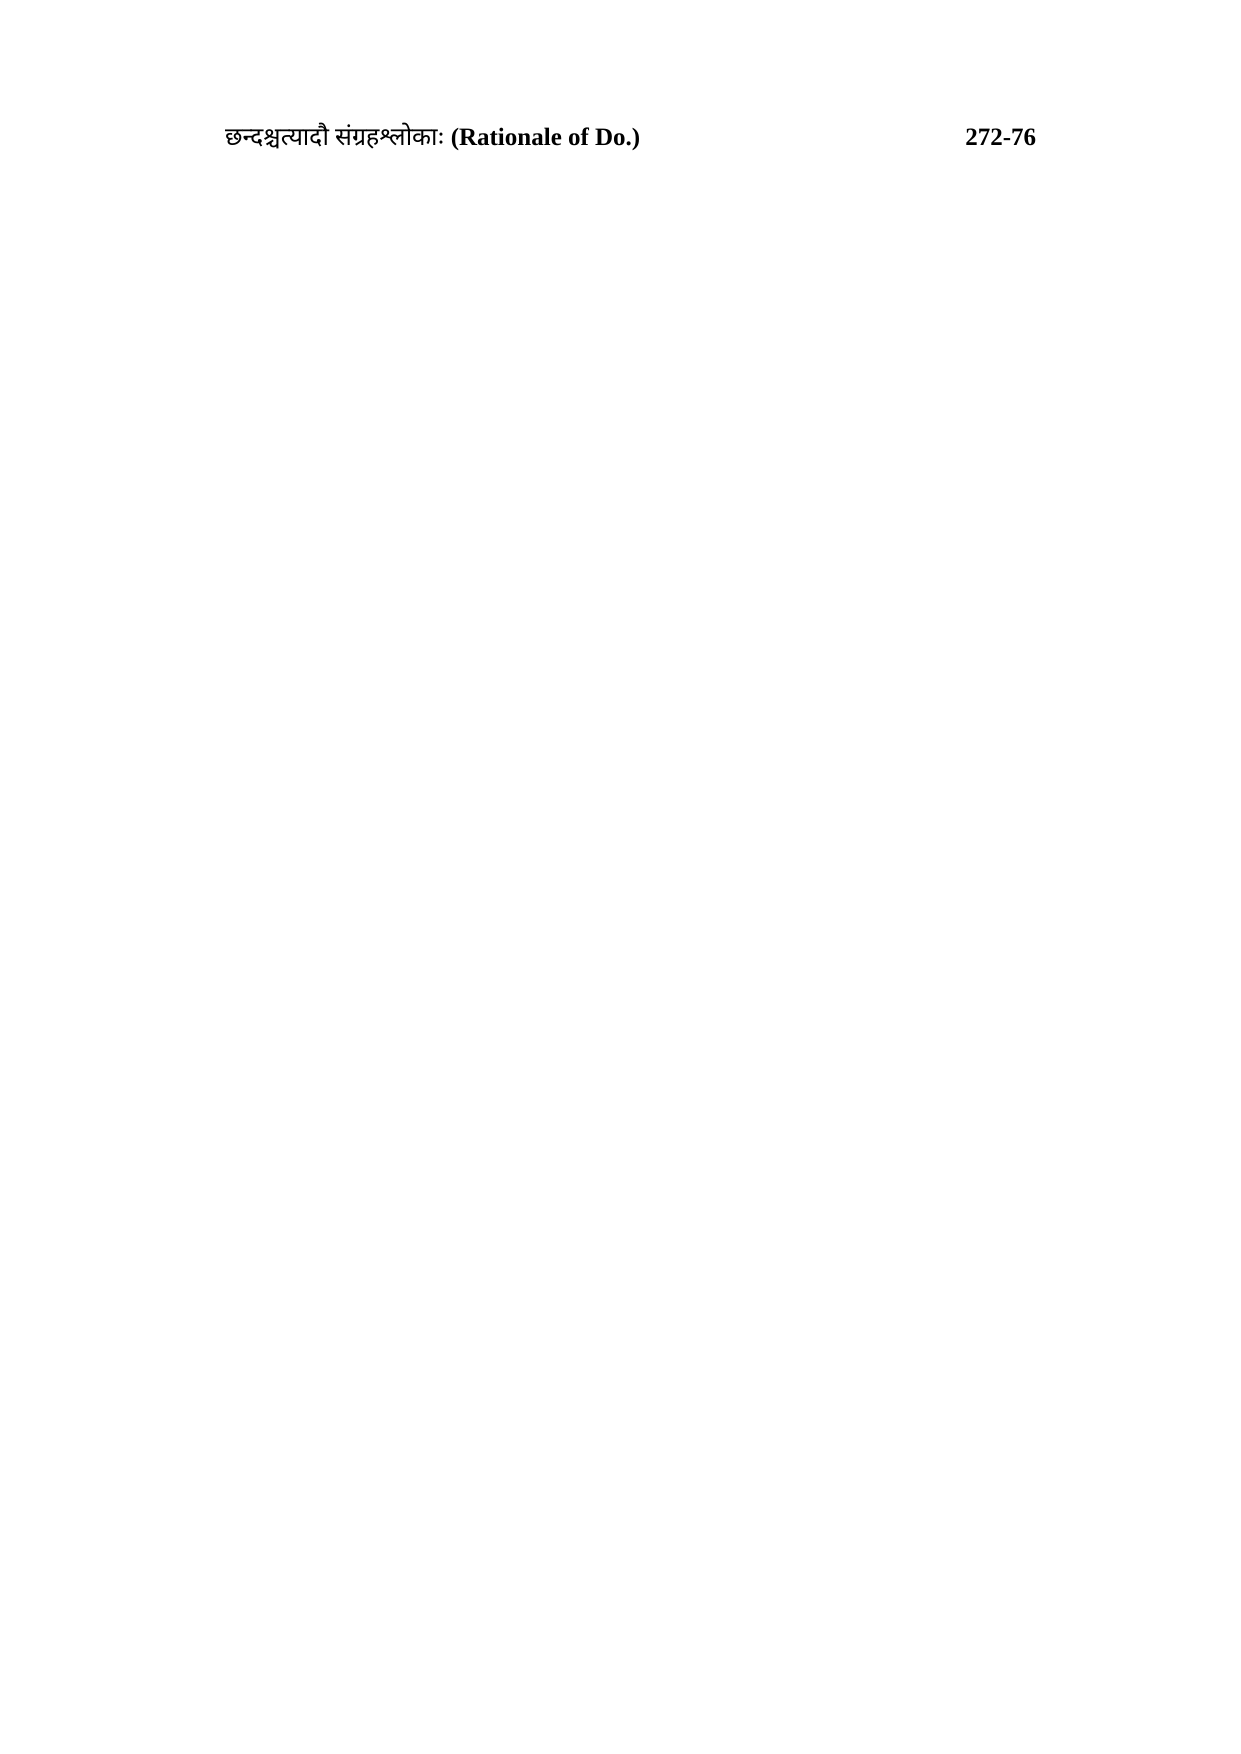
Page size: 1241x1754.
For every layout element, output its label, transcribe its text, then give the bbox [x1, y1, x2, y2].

text छन्दश्चत्यादौ संग्रहश्लोकाः (Rationale of Do.) 272-76 [225, 118, 1090, 152]
